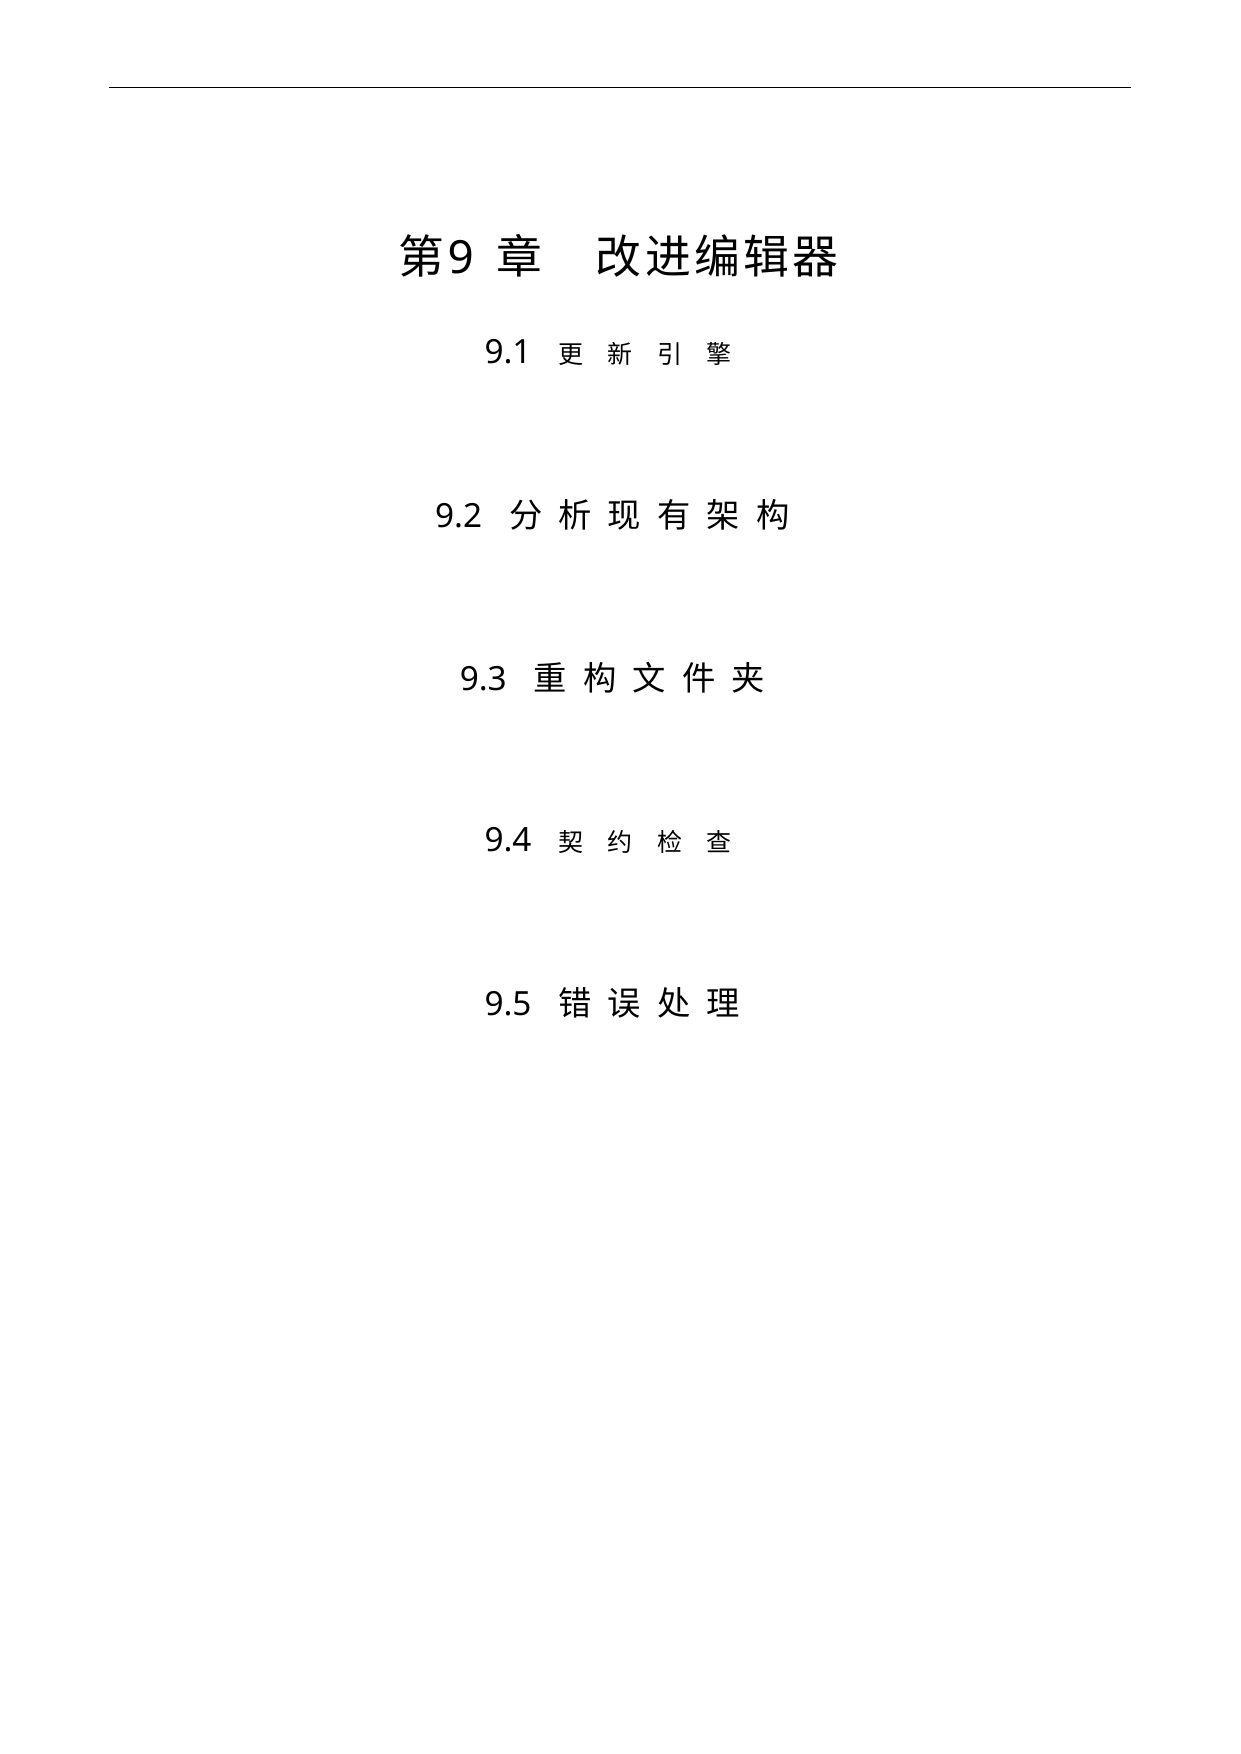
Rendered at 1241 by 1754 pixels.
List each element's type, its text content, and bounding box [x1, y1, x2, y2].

subtitle 第9章 改进编辑器 [114, 205, 1126, 302]
subtitle 9.5 错误处理 [114, 968, 1126, 1033]
subtitle 9.2 分析现有架构 [114, 481, 1126, 546]
subtitle 9.4 契约检查 [114, 806, 1126, 871]
subtitle 9.1 更新引擎 [114, 318, 1126, 383]
subtitle 9.3 重构文件夹 [114, 643, 1126, 708]
